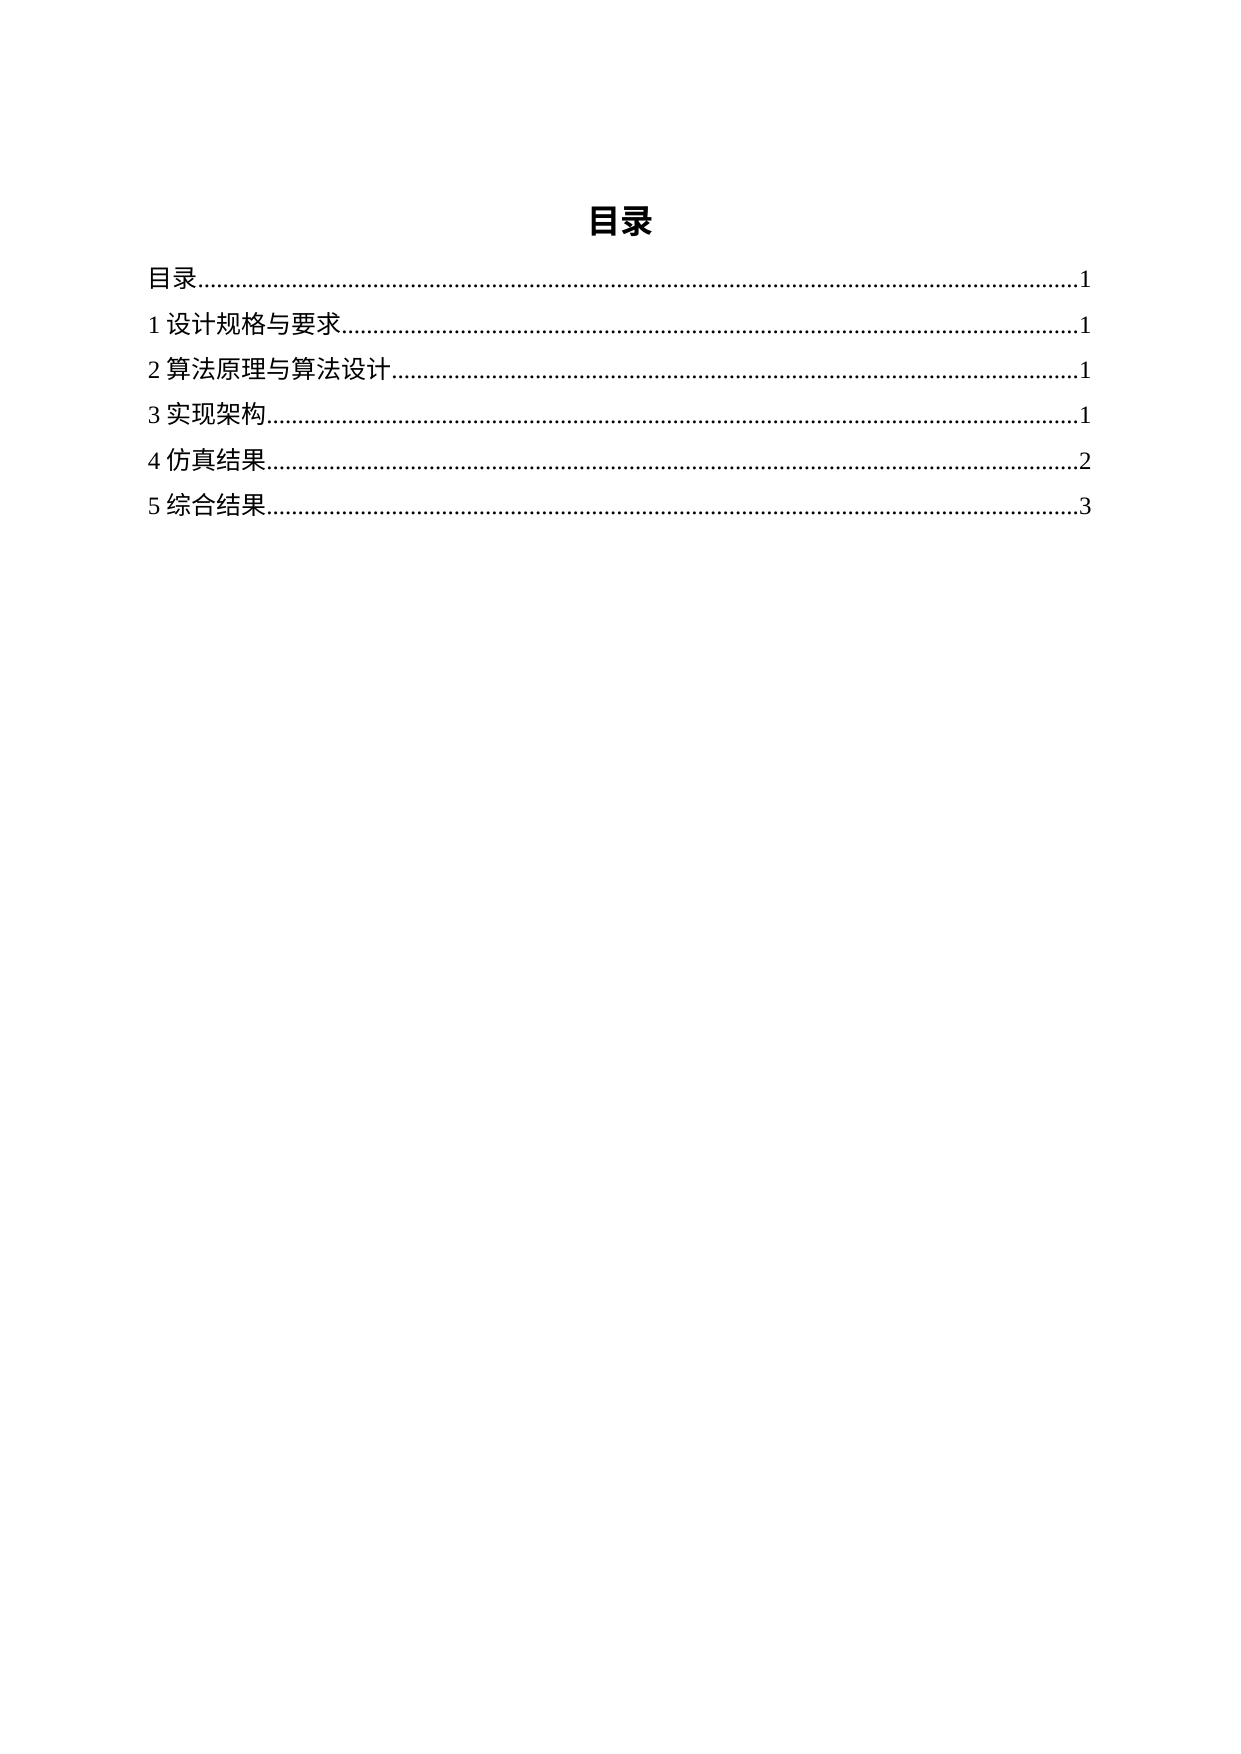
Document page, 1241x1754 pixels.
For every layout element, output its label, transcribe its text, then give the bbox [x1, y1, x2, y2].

subtitle 目录 [148, 194, 1092, 243]
